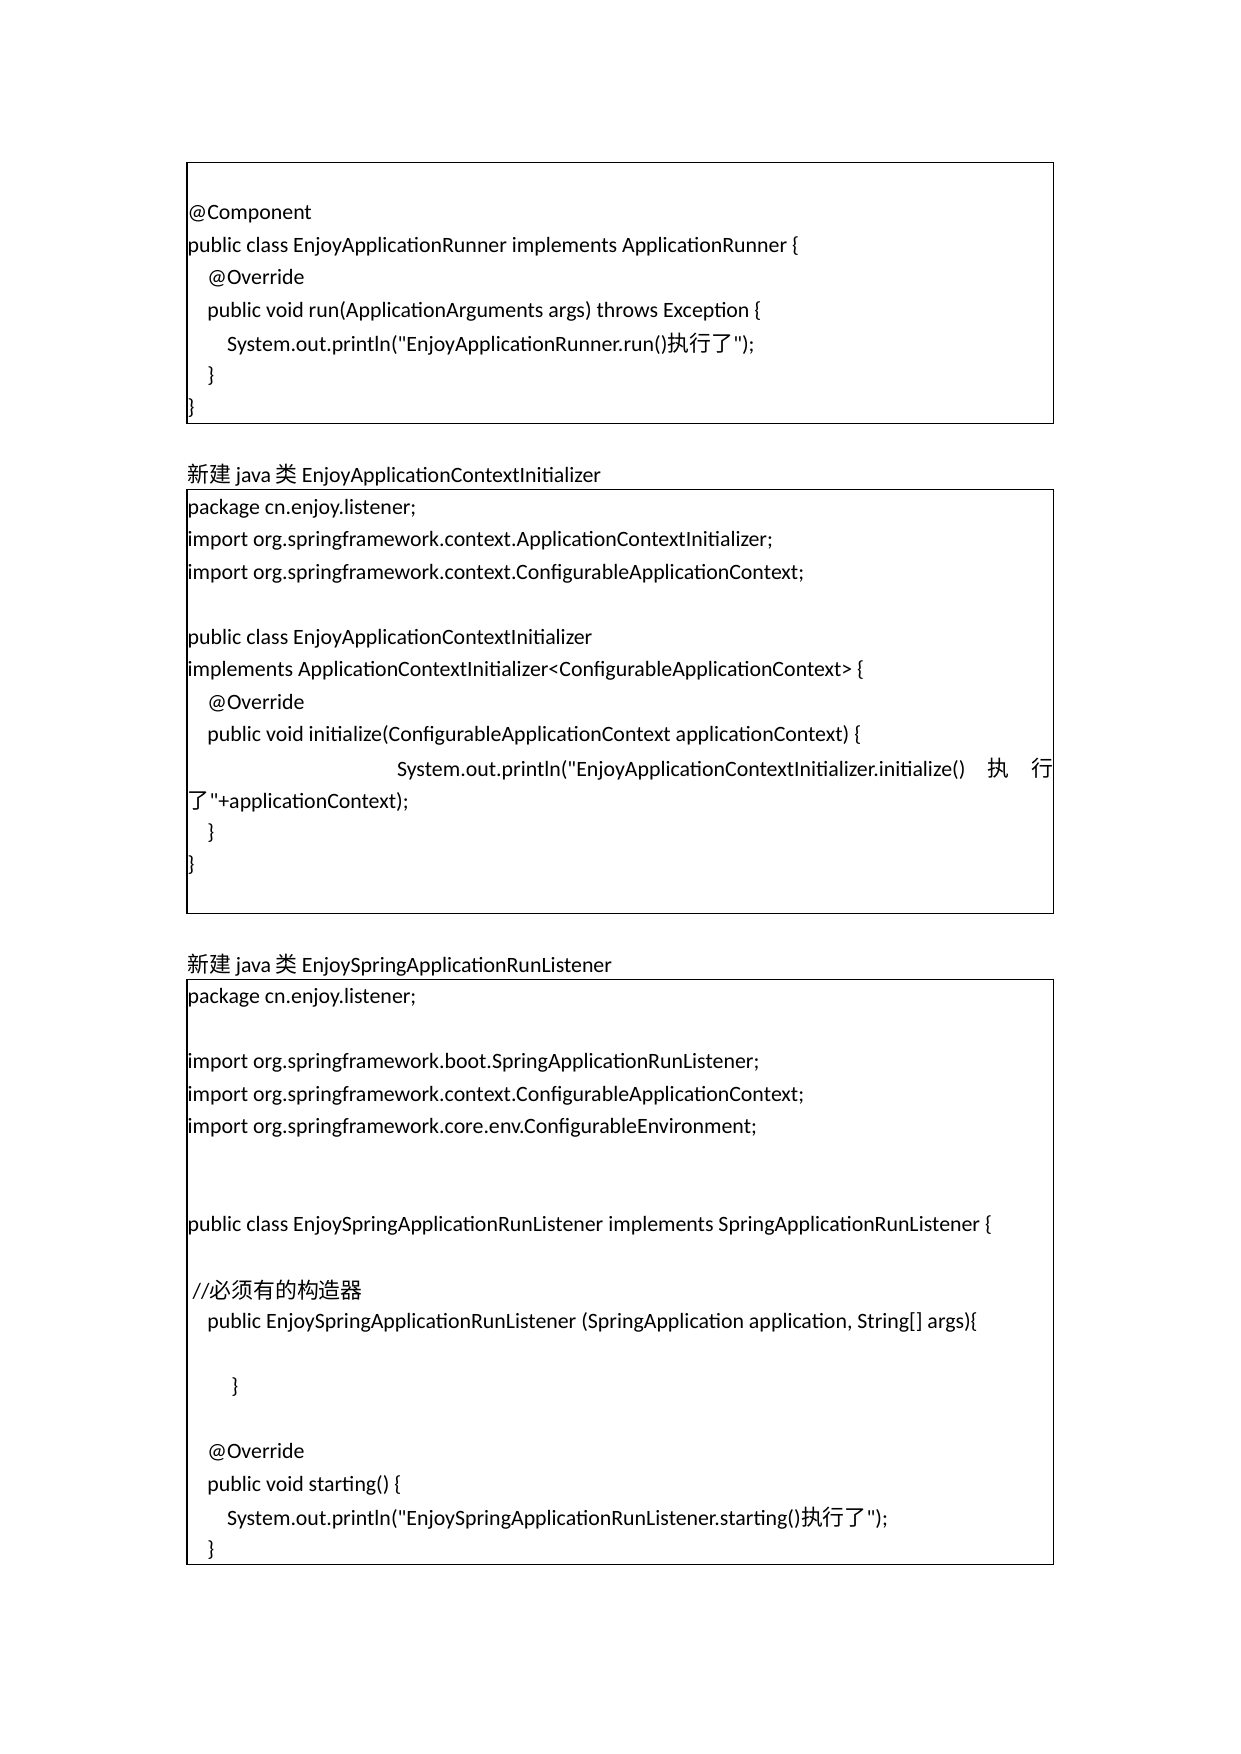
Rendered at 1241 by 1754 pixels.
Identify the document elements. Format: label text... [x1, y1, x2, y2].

text import org.springframework.boot.SpringApplicationRunListener; [188, 1045, 1053, 1077]
text } [188, 815, 1053, 848]
text 新建java类EnjoyApplicationContextInitializer [187, 457, 1053, 489]
text public class EnjoyApplicationContextInitializer [188, 620, 1053, 653]
text package cn.enjoy.listener; [188, 980, 1053, 1012]
text System.out.println("EnjoyApplicationRunner.run()执行了"); [188, 326, 1053, 358]
text public void initialize(ConfigurableApplicationContext applicationContext) { [188, 718, 1053, 750]
text @Component [188, 196, 1053, 228]
text //必须有的构造器 [188, 1272, 1053, 1305]
text @Override [188, 261, 1053, 293]
text public class EnjoySpringApplicationRunListener implements SpringApplicationRunListener { [188, 1207, 1053, 1240]
text System.out.println("EnjoyApplicationContextInitializer.initialize()执行了"+applicationContext); [188, 750, 1053, 815]
text 新建java类EnjoySpringApplicationRunListener [187, 946, 1053, 979]
text import org.springframework.context.ConfigurableApplicationContext; [188, 555, 1053, 588]
text public void starting() { [188, 1467, 1053, 1500]
text import org.springframework.context.ApplicationContextInitializer; [188, 523, 1053, 555]
text } [188, 848, 1053, 880]
text public EnjoySpringApplicationRunListener (SpringApplication application, String[] args){ [188, 1305, 1053, 1337]
text } [188, 389, 1053, 423]
text import org.springframework.context.ConfigurableApplicationContext; [188, 1077, 1053, 1110]
text @Override [188, 685, 1053, 718]
text } [188, 358, 1053, 389]
text implements ApplicationContextInitializer<ConfigurableApplicationContext> { [188, 653, 1053, 685]
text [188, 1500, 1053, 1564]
text } [188, 1370, 1053, 1402]
text import org.springframework.core.env.ConfigurableEnvironment; [188, 1110, 1053, 1142]
text public void run(ApplicationArguments args) throws Exception { [188, 293, 1053, 326]
text package cn.enjoy.listener; [188, 490, 1053, 523]
text @Override [188, 1435, 1053, 1467]
text public class EnjoyApplicationRunner implements ApplicationRunner { [188, 228, 1053, 261]
